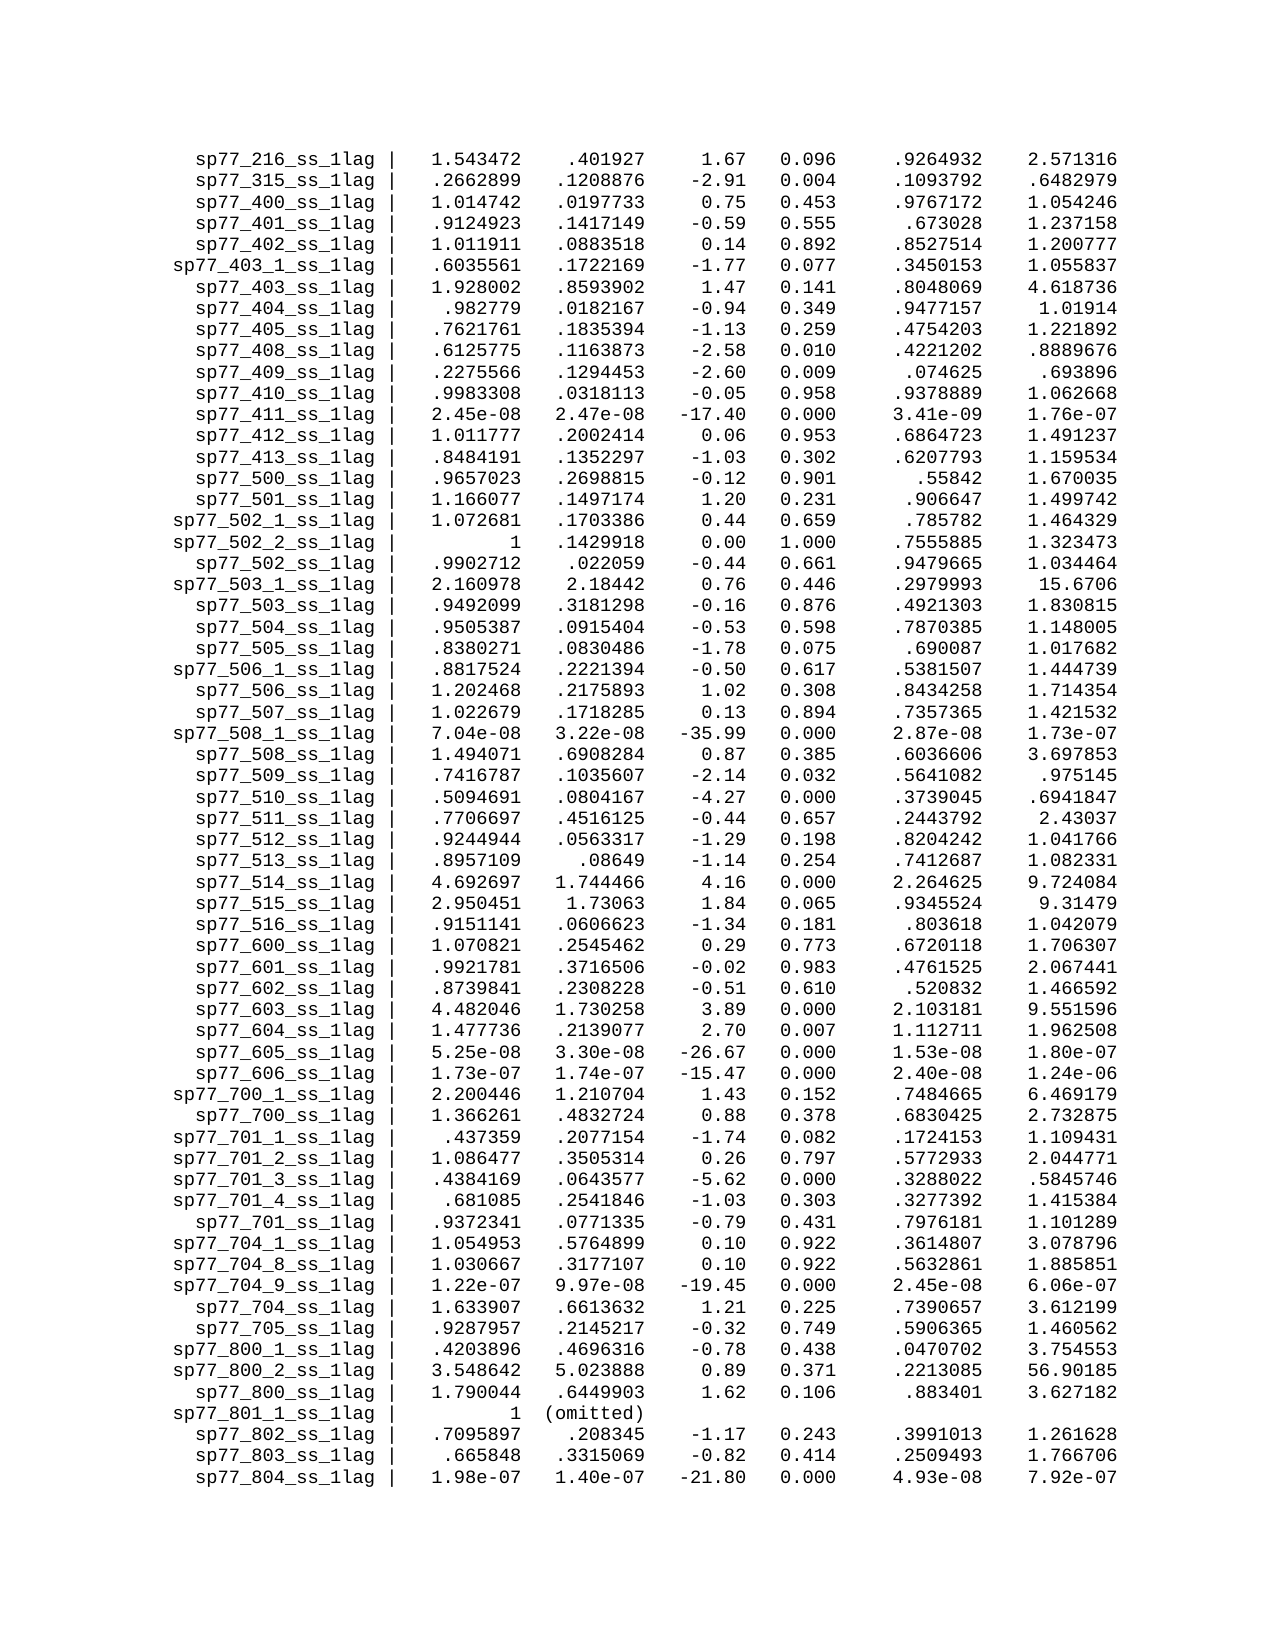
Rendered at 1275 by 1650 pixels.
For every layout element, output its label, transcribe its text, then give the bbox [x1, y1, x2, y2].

text sp77_400_ss_1lag | 1.014742 .0197733 0.75 0.453 .9767172 1.054246 [150, 192, 1125, 214]
text sp77_704_1_ss_1lag | 1.054953 .5764899 0.10 0.922 .3614807 3.078796 [150, 1234, 1125, 1255]
text sp77_513_ss_1lag | .8957109 .08649 -1.14 0.254 .7412687 1.082331 [150, 851, 1125, 872]
text sp77_502_ss_1lag | .9902712 .022059 -0.44 0.661 .9479665 1.034464 [150, 554, 1125, 575]
text sp77_511_ss_1lag | .7706697 .4516125 -0.44 0.657 .2443792 2.43037 [150, 809, 1125, 830]
text sp77_700_ss_1lag | 1.366261 .4832724 0.88 0.378 .6830425 2.732875 [150, 1106, 1125, 1127]
text sp77_701_3_ss_1lag | .4384169 .0643577 -5.62 0.000 .3288022 .5845746 [150, 1170, 1125, 1191]
text sp77_500_ss_1lag | .9657023 .2698815 -0.12 0.901 .55842 1.670035 [150, 469, 1125, 490]
text sp77_602_ss_1lag | .8739841 .2308228 -0.51 0.610 .520832 1.466592 [150, 979, 1125, 1000]
text sp77_701_2_ss_1lag | 1.086477 .3505314 0.26 0.797 .5772933 2.044771 [150, 1149, 1125, 1170]
text sp77_700_1_ss_1lag | 2.200446 1.210704 1.43 0.152 .7484665 6.469179 [150, 1085, 1125, 1106]
text sp77_600_ss_1lag | 1.070821 .2545462 0.29 0.773 .6720118 1.706307 [150, 936, 1125, 957]
text sp77_510_ss_1lag | .5094691 .0804167 -4.27 0.000 .3739045 .6941847 [150, 787, 1125, 809]
text sp77_705_ss_1lag | .9287957 .2145217 -0.32 0.749 .5906365 1.460562 [150, 1319, 1125, 1340]
text sp77_502_2_ss_1lag | 1 .1429918 0.00 1.000 .7555885 1.323473 [150, 532, 1125, 554]
text sp77_408_ss_1lag | .6125775 .1163873 -2.58 0.010 .4221202 .8889676 [150, 341, 1125, 362]
text sp77_514_ss_1lag | 4.692697 1.744466 4.16 0.000 2.264625 9.724084 [150, 872, 1125, 894]
text sp77_800_1_ss_1lag | .4203896 .4696316 -0.78 0.438 .0470702 3.754553 [150, 1340, 1125, 1361]
text sp77_701_4_ss_1lag | .681085 .2541846 -1.03 0.303 .3277392 1.415384 [150, 1191, 1125, 1212]
text sp77_411_ss_1lag | 2.45e-08 2.47e-08 -17.40 0.000 3.41e-09 1.76e-07 [150, 405, 1125, 426]
text sp77_403_1_ss_1lag | .6035561 .1722169 -1.77 0.077 .3450153 1.055837 [150, 256, 1125, 277]
text sp77_501_ss_1lag | 1.166077 .1497174 1.20 0.231 .906647 1.499742 [150, 490, 1125, 511]
text sp77_509_ss_1lag | .7416787 .1035607 -2.14 0.032 .5641082 .975145 [150, 766, 1125, 787]
text sp77_701_ss_1lag | .9372341 .0771335 -0.79 0.431 .7976181 1.101289 [150, 1212, 1125, 1234]
text sp77_800_2_ss_1lag | 3.548642 5.023888 0.89 0.371 .2213085 56.90185 [150, 1361, 1125, 1382]
text sp77_409_ss_1lag | .2275566 .1294453 -2.60 0.009 .074625 .693896 [150, 362, 1125, 384]
text sp77_605_ss_1lag | 5.25e-08 3.30e-08 -26.67 0.000 1.53e-08 1.80e-07 [150, 1042, 1125, 1064]
text sp77_606_ss_1lag | 1.73e-07 1.74e-07 -15.47 0.000 2.40e-08 1.24e-06 [150, 1064, 1125, 1085]
text sp77_402_ss_1lag | 1.011911 .0883518 0.14 0.892 .8527514 1.200777 [150, 235, 1125, 256]
text sp77_516_ss_1lag | .9151141 .0606623 -1.34 0.181 .803618 1.042079 [150, 915, 1125, 936]
text sp77_508_1_ss_1lag | 7.04e-08 3.22e-08 -35.99 0.000 2.87e-08 1.73e-07 [150, 724, 1125, 745]
text sp77_410_ss_1lag | .9983308 .0318113 -0.05 0.958 .9378889 1.062668 [150, 384, 1125, 405]
text sp77_803_ss_1lag | .665848 .3315069 -0.82 0.414 .2509493 1.766706 [150, 1446, 1125, 1467]
text sp77_704_9_ss_1lag | 1.22e-07 9.97e-08 -19.45 0.000 2.45e-08 6.06e-07 [150, 1276, 1125, 1297]
text sp77_802_ss_1lag | .7095897 .208345 -1.17 0.243 .3991013 1.261628 [150, 1425, 1125, 1446]
text sp77_604_ss_1lag | 1.477736 .2139077 2.70 0.007 1.112711 1.962508 [150, 1021, 1125, 1042]
text sp77_403_ss_1lag | 1.928002 .8593902 1.47 0.141 .8048069 4.618736 [150, 277, 1125, 299]
text sp77_506_1_ss_1lag | .8817524 .2221394 -0.50 0.617 .5381507 1.444739 [150, 660, 1125, 681]
text sp77_507_ss_1lag | 1.022679 .1718285 0.13 0.894 .7357365 1.421532 [150, 702, 1125, 724]
text sp77_503_1_ss_1lag | 2.160978 2.18442 0.76 0.446 .2979993 15.6706 [150, 575, 1125, 596]
text sp77_704_8_ss_1lag | 1.030667 .3177107 0.10 0.922 .5632861 1.885851 [150, 1255, 1125, 1276]
text sp77_603_ss_1lag | 4.482046 1.730258 3.89 0.000 2.103181 9.551596 [150, 1000, 1125, 1021]
text sp77_804_ss_1lag | 1.98e-07 1.40e-07 -21.80 0.000 4.93e-08 7.92e-07 [150, 1467, 1125, 1489]
text sp77_216_ss_1lag | 1.543472 .401927 1.67 0.096 .9264932 2.571316 [150, 150, 1125, 171]
text sp77_401_ss_1lag | .9124923 .1417149 -0.59 0.555 .673028 1.237158 [150, 214, 1125, 235]
text sp77_800_ss_1lag | 1.790044 .6449903 1.62 0.106 .883401 3.627182 [150, 1382, 1125, 1404]
text sp77_504_ss_1lag | .9505387 .0915404 -0.53 0.598 .7870385 1.148005 [150, 617, 1125, 639]
text sp77_315_ss_1lag | .2662899 .1208876 -2.91 0.004 .1093792 .6482979 [150, 171, 1125, 192]
text sp77_801_1_ss_1lag | 1 (omitted) [150, 1404, 1125, 1425]
text sp77_502_1_ss_1lag | 1.072681 .1703386 0.44 0.659 .785782 1.464329 [150, 511, 1125, 532]
text sp77_515_ss_1lag | 2.950451 1.73063 1.84 0.065 .9345524 9.31479 [150, 894, 1125, 915]
text sp77_505_ss_1lag | .8380271 .0830486 -1.78 0.075 .690087 1.017682 [150, 639, 1125, 660]
text sp77_404_ss_1lag | .982779 .0182167 -0.94 0.349 .9477157 1.01914 [150, 299, 1125, 320]
text sp77_508_ss_1lag | 1.494071 .6908284 0.87 0.385 .6036606 3.697853 [150, 745, 1125, 766]
text sp77_701_1_ss_1lag | .437359 .2077154 -1.74 0.082 .1724153 1.109431 [150, 1127, 1125, 1149]
text sp77_412_ss_1lag | 1.011777 .2002414 0.06 0.953 .6864723 1.491237 [150, 426, 1125, 447]
text sp77_503_ss_1lag | .9492099 .3181298 -0.16 0.876 .4921303 1.830815 [150, 596, 1125, 617]
text sp77_601_ss_1lag | .9921781 .3716506 -0.02 0.983 .4761525 2.067441 [150, 957, 1125, 979]
text sp77_704_ss_1lag | 1.633907 .6613632 1.21 0.225 .7390657 3.612199 [150, 1297, 1125, 1319]
text sp77_506_ss_1lag | 1.202468 .2175893 1.02 0.308 .8434258 1.714354 [150, 681, 1125, 702]
text sp77_405_ss_1lag | .7621761 .1835394 -1.13 0.259 .4754203 1.221892 [150, 320, 1125, 341]
text sp77_413_ss_1lag | .8484191 .1352297 -1.03 0.302 .6207793 1.159534 [150, 447, 1125, 469]
text sp77_512_ss_1lag | .9244944 .0563317 -1.29 0.198 .8204242 1.041766 [150, 830, 1125, 851]
